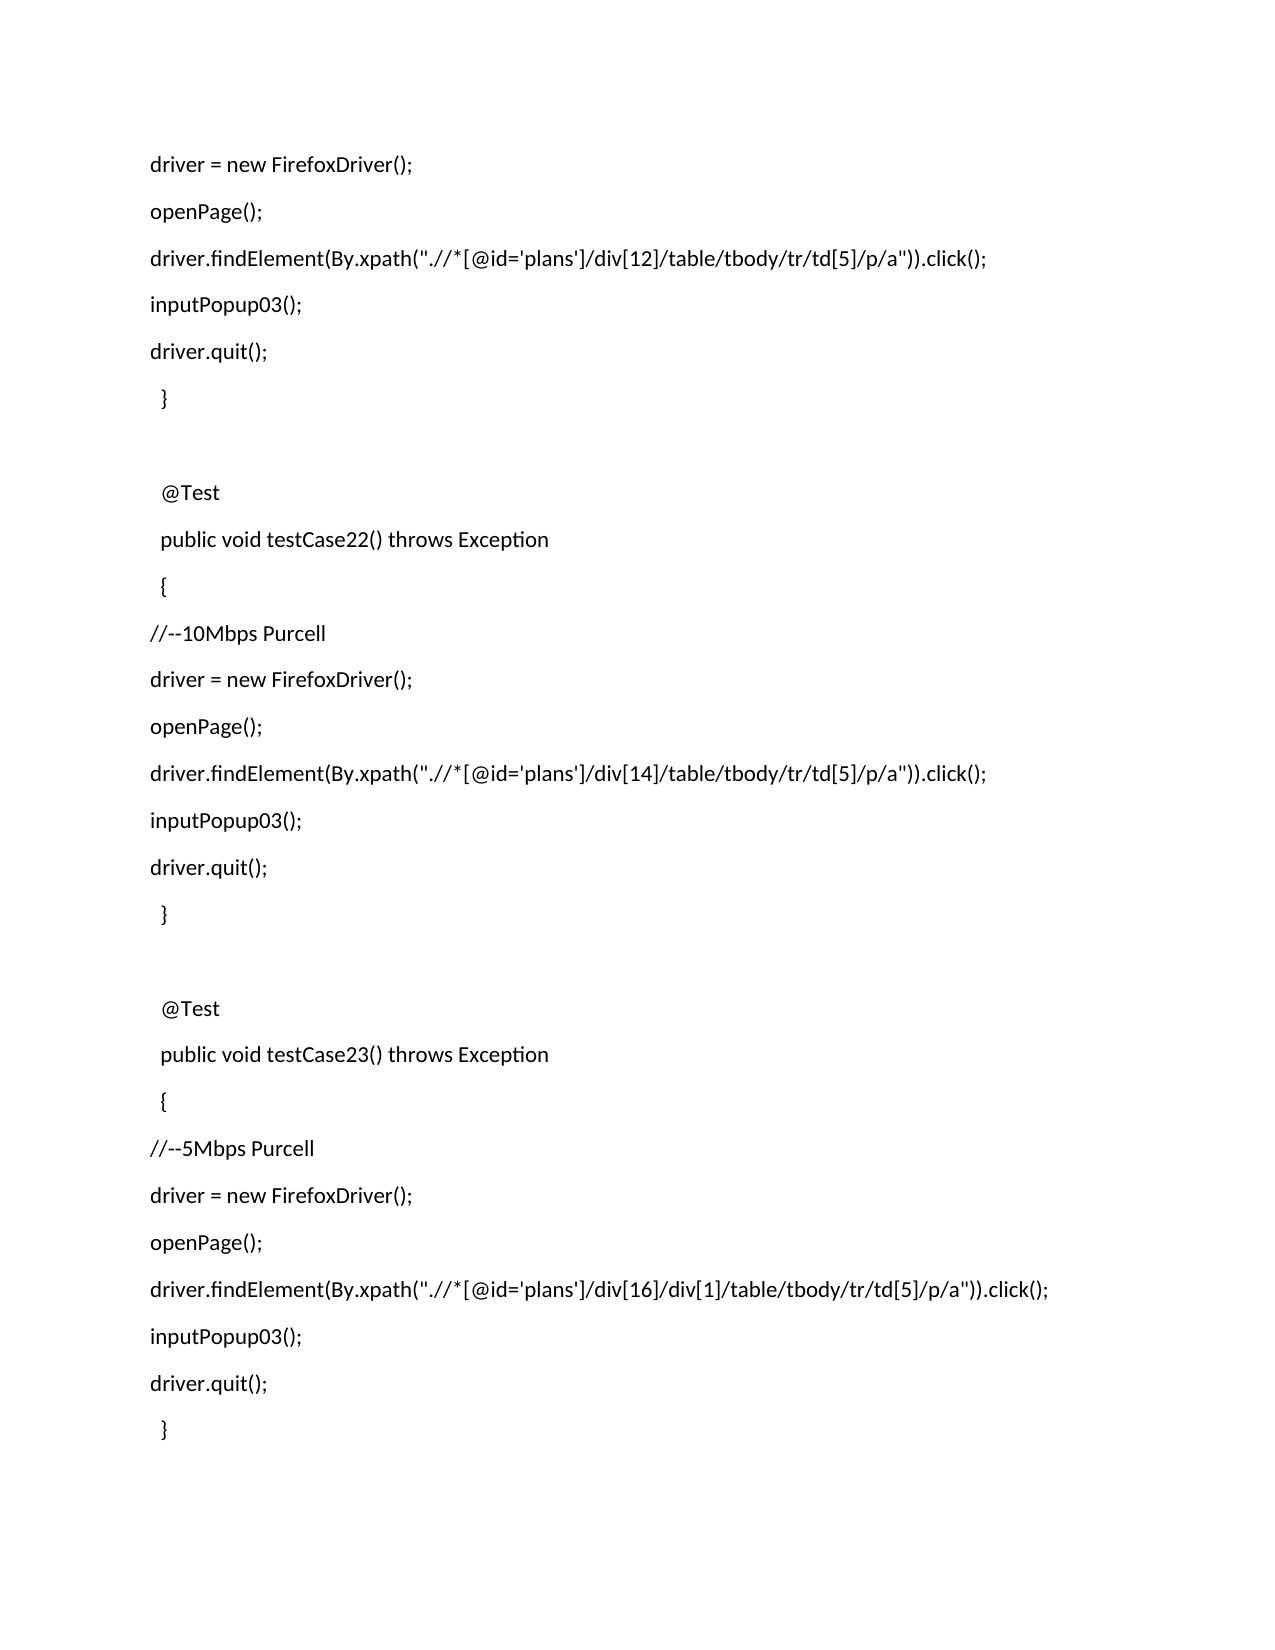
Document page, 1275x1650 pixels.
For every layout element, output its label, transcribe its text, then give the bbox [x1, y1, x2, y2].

text driver.findElement(By.xpath(".//*[@id='plans']/div[12]/table/tbody/tr/td[5]/p/a")).click(); [150, 244, 1125, 272]
text openPage(); [150, 712, 1125, 741]
text inputPopup03(); [150, 1322, 1125, 1350]
text } [150, 900, 1125, 928]
text @Test [150, 478, 1125, 506]
text driver = new FirefoxDriver(); [150, 666, 1125, 694]
text driver = new FirefoxDriver(); [150, 150, 1125, 178]
text driver = new FirefoxDriver(); [150, 1181, 1125, 1209]
text //--10Mbps Purcell [150, 619, 1125, 647]
text //--5Mbps Purcell [150, 1134, 1125, 1162]
text driver.quit(); [150, 853, 1125, 881]
text driver.quit(); [150, 337, 1125, 366]
text inputPopup03(); [150, 806, 1125, 834]
text @Test [150, 994, 1125, 1022]
text driver.quit(); [150, 1369, 1125, 1397]
text { [150, 1087, 1125, 1116]
text driver.findElement(By.xpath(".//*[@id='plans']/div[14]/table/tbody/tr/td[5]/p/a")).click(); [150, 759, 1125, 787]
text public void testCase23() throws Exception [150, 1041, 1125, 1069]
text { [150, 572, 1125, 600]
text driver.findElement(By.xpath(".//*[@id='plans']/div[16]/div[1]/table/tbody/tr/td[5]/p/a")).click(); [150, 1275, 1125, 1303]
text } [150, 1416, 1125, 1444]
text openPage(); [150, 197, 1125, 225]
text public void testCase22() throws Exception [150, 525, 1125, 553]
text inputPopup03(); [150, 291, 1125, 319]
text openPage(); [150, 1228, 1125, 1256]
text } [150, 384, 1125, 412]
